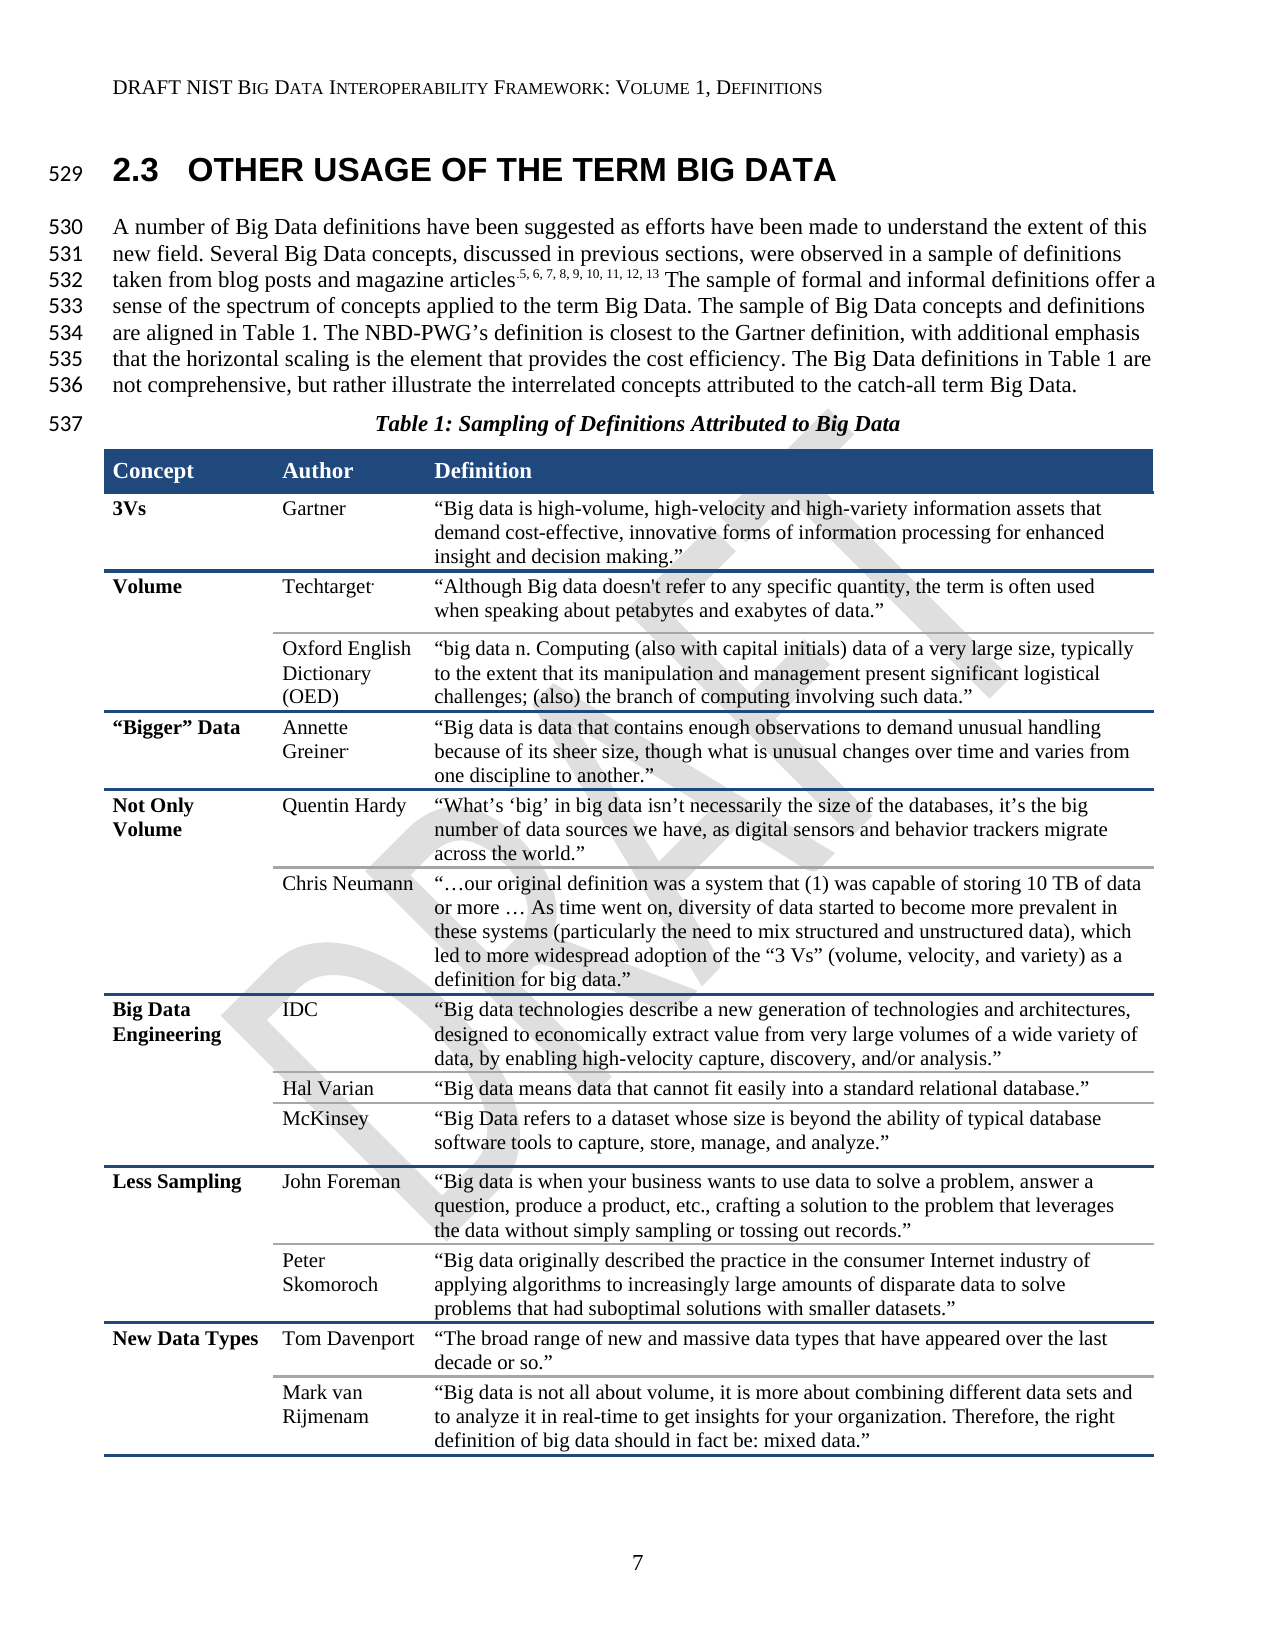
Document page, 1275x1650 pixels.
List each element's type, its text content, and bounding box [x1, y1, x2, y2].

table_cell Volume [104, 573, 273, 710]
table_cell Big Data Engineering [104, 996, 273, 1165]
table_cell McKinsey [273, 1104, 425, 1165]
table_header Concept [104, 449, 273, 491]
table_cell Peter Skomoroch [273, 1245, 425, 1321]
text A number of Big Data definitions have been suggested as efforts have been made to understand the extent of this new field. Several Big Data concepts, discussed in previous sections, were observed in a sample of definitions taken from blog posts and magazine articles., , , , , , , , The sample of formal and informal definitions offer a sense of the spectrum of concepts applied to the term Big Data. The sample of Big Data concepts and definitions are aligned in Table 1. The NBD-PWG’s definition is closest to the Gartner definition, with additional emphasis that the horizontal scaling is the element that provides the cost efficiency. The Big Data definitions in Table 1 are not comprehensive, but rather illustrate the interrelated concepts attributed to the catch-all term Big Data. [112, 213, 1162, 398]
table_cell “Big data originally described the practice in the consumer Internet industry of applying algorithms to increasingly large amounts of disparate data to solve problems that had suboptimal solutions with smaller datasets.” [425, 1245, 1153, 1321]
table_cell “big data n. Computing (also with capital initials) data of a very large size, typically to the extent that its manipulation and management present significant logistical challenges; (also) the branch of computing involving such data.” [425, 634, 1153, 710]
table_cell Quentin Hardy [273, 791, 425, 866]
table_header Author [273, 449, 425, 491]
table_cell Tom Davenport [273, 1324, 425, 1375]
table_cell Annette Greiner. [273, 713, 425, 788]
table_cell Less Sampling [104, 1168, 273, 1321]
table_cell “Big data is not all about volume, it is more about combining different data sets and to analyze it in real-time to get insights for your organization. Therefore, the right definition of big data should in fact be: mixed data.” [425, 1378, 1153, 1454]
table_header Definition [425, 449, 1153, 491]
table_cell “Big Data refers to a dataset whose size is beyond the ability of typical database software tools to capture, store, manage, and analyze.” [425, 1104, 1153, 1165]
table_cell Not Only Volume [104, 791, 273, 993]
table_cell “Big data is when your business wants to use data to solve a problem, answer a question, produce a product, etc., crafting a solution to the problem that leverages the data without simply sampling or tossing out records.” [425, 1168, 1153, 1243]
table_cell Hal Varian [273, 1073, 425, 1102]
table_cell Techtarget. [273, 573, 425, 632]
table_cell Mark van Rijmenam [273, 1378, 425, 1454]
table_cell Oxford English Dictionary (OED) [273, 634, 425, 710]
table_cell “…our original definition was a system that (1) was capable of storing 10 TB of data or more … As time went on, diversity of data started to become more prevalent in these systems (particularly the need to mix structured and unstructured data), which led to more widespread adoption of the “3 Vs” (volume, velocity, and variety) as a definition for big data.” [425, 869, 1153, 993]
table_cell “The broad range of new and massive data types that have appeared over the last decade or so.” [425, 1324, 1153, 1375]
table_cell IDC [273, 996, 425, 1071]
table_cell New Data Types [104, 1324, 273, 1454]
subtitle Other Usage of the Term Big Data [112, 150, 1162, 188]
table_cell “What’s ‘big’ in big data isn’t necessarily the size of the databases, it’s the big number of data sources we have, as digital sensors and behavior trackers migrate across the world.” [425, 791, 1153, 866]
table_cell “Bigger” Data [104, 713, 273, 788]
table_cell 3Vs [104, 494, 273, 569]
table_cell Gartner [273, 494, 425, 569]
text Table 1: Sampling of Definitions Attributed to Big Data [112, 410, 1162, 437]
table_cell Chris Neumann [273, 869, 425, 993]
table_cell “Although Big data doesn't refer to any specific quantity, the term is often used when speaking about petabytes and exabytes of data.” [425, 573, 1153, 632]
table_cell “Big data technologies describe a new generation of technologies and architectures, designed to economically extract value from very large volumes of a wide variety of data, by enabling high-velocity capture, discovery, and/or analysis.” [425, 996, 1153, 1071]
table_cell “Big data means data that cannot fit easily into a standard relational database.” [425, 1073, 1153, 1102]
table_cell John Foreman [273, 1168, 425, 1243]
table_cell “Big data is data that contains enough observations to demand unusual handling because of its sheer size, though what is unusual changes over time and varies from one discipline to another.” [425, 713, 1153, 788]
table_cell “Big data is high-volume, high-velocity and high-variety information assets that demand cost-effective, innovative forms of information processing for enhanced insight and decision making.” [425, 494, 1153, 569]
